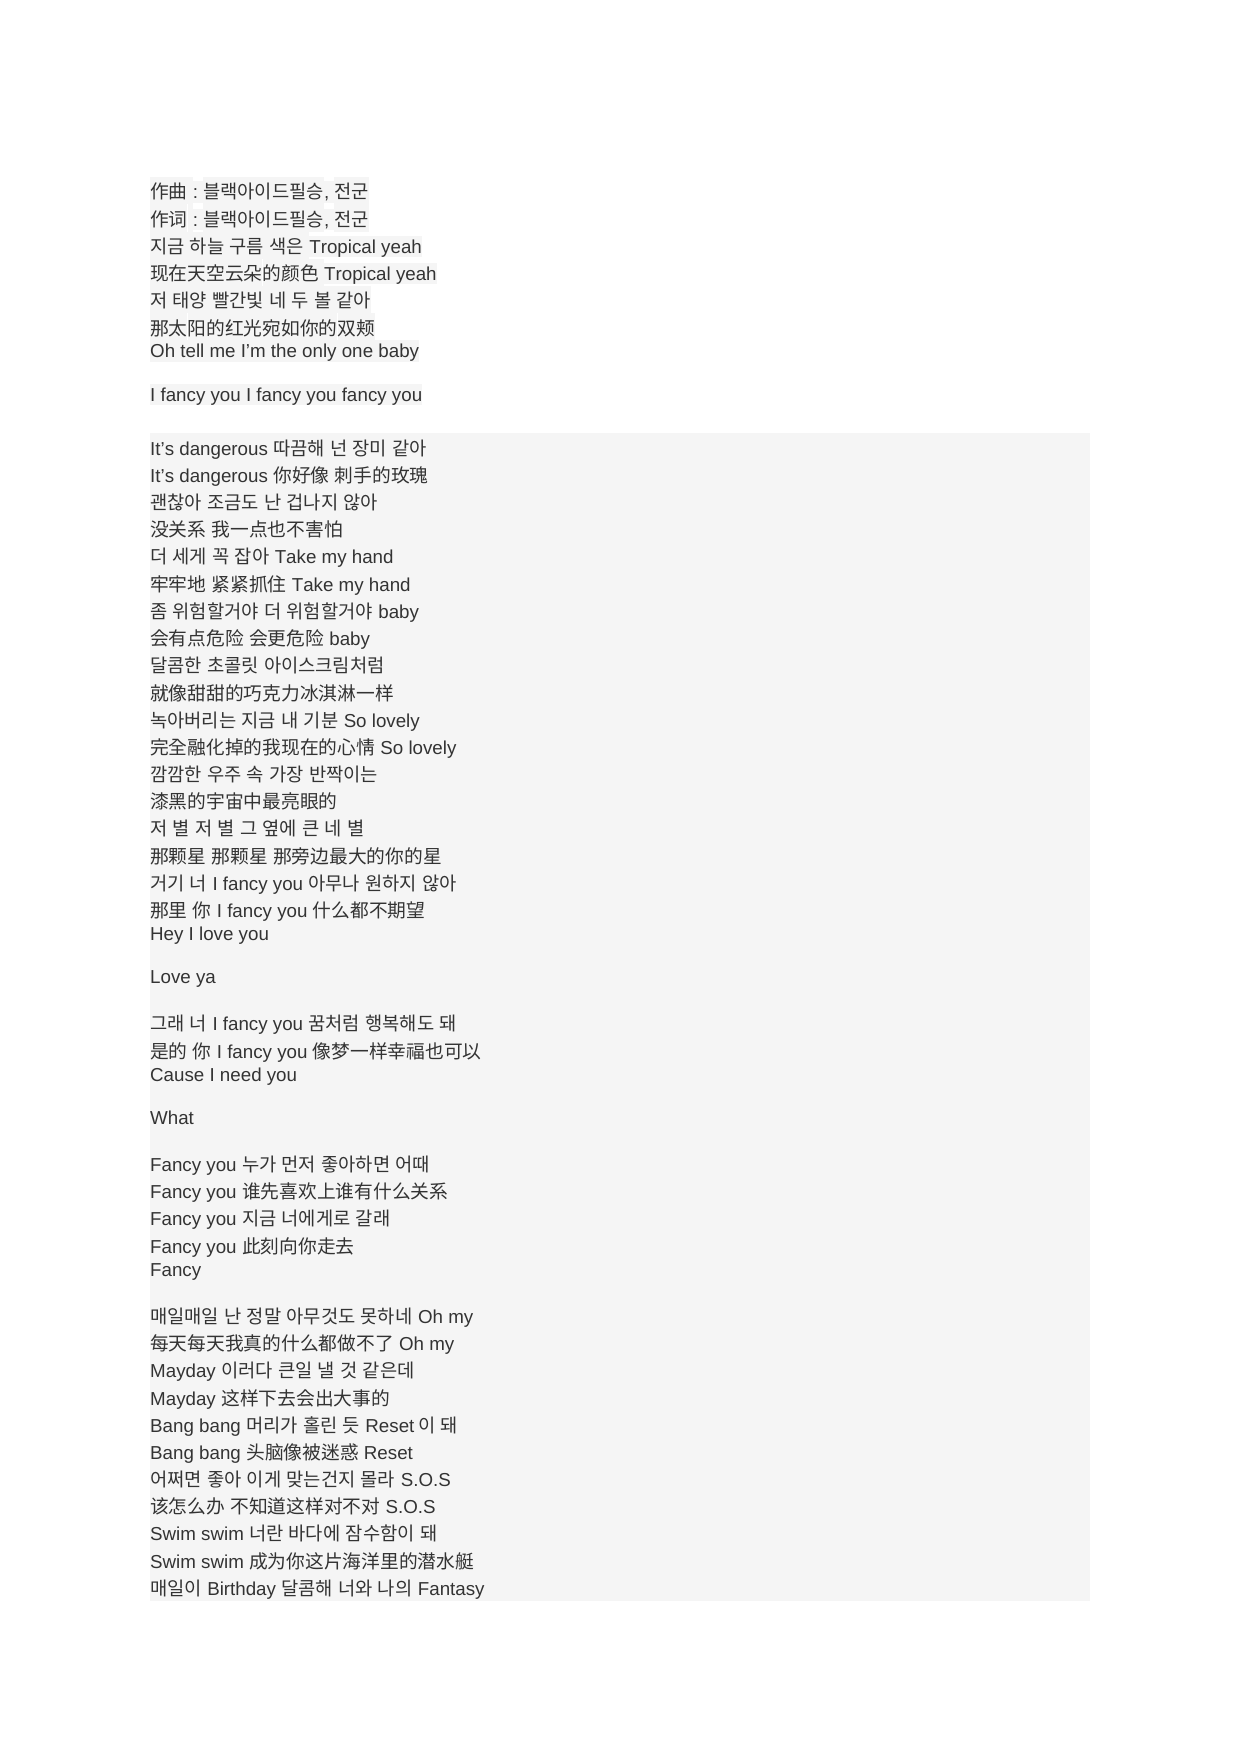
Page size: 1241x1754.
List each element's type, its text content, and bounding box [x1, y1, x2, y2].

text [150, 433, 1090, 1601]
text 作曲 : 블랙아이드필승, 전군 作词 : 블랙아이드필승, 전군 지금 하늘 구름 색은 Tropical yeah 现在天空云朵的颜色 Tropical yeah 저 태양 빨간빛 네 두 볼 같아 那太阳的红光宛如你的双颊 Oh tell me I’m the only one baby I fancy you I fancy you fancy you [150, 177, 1090, 433]
